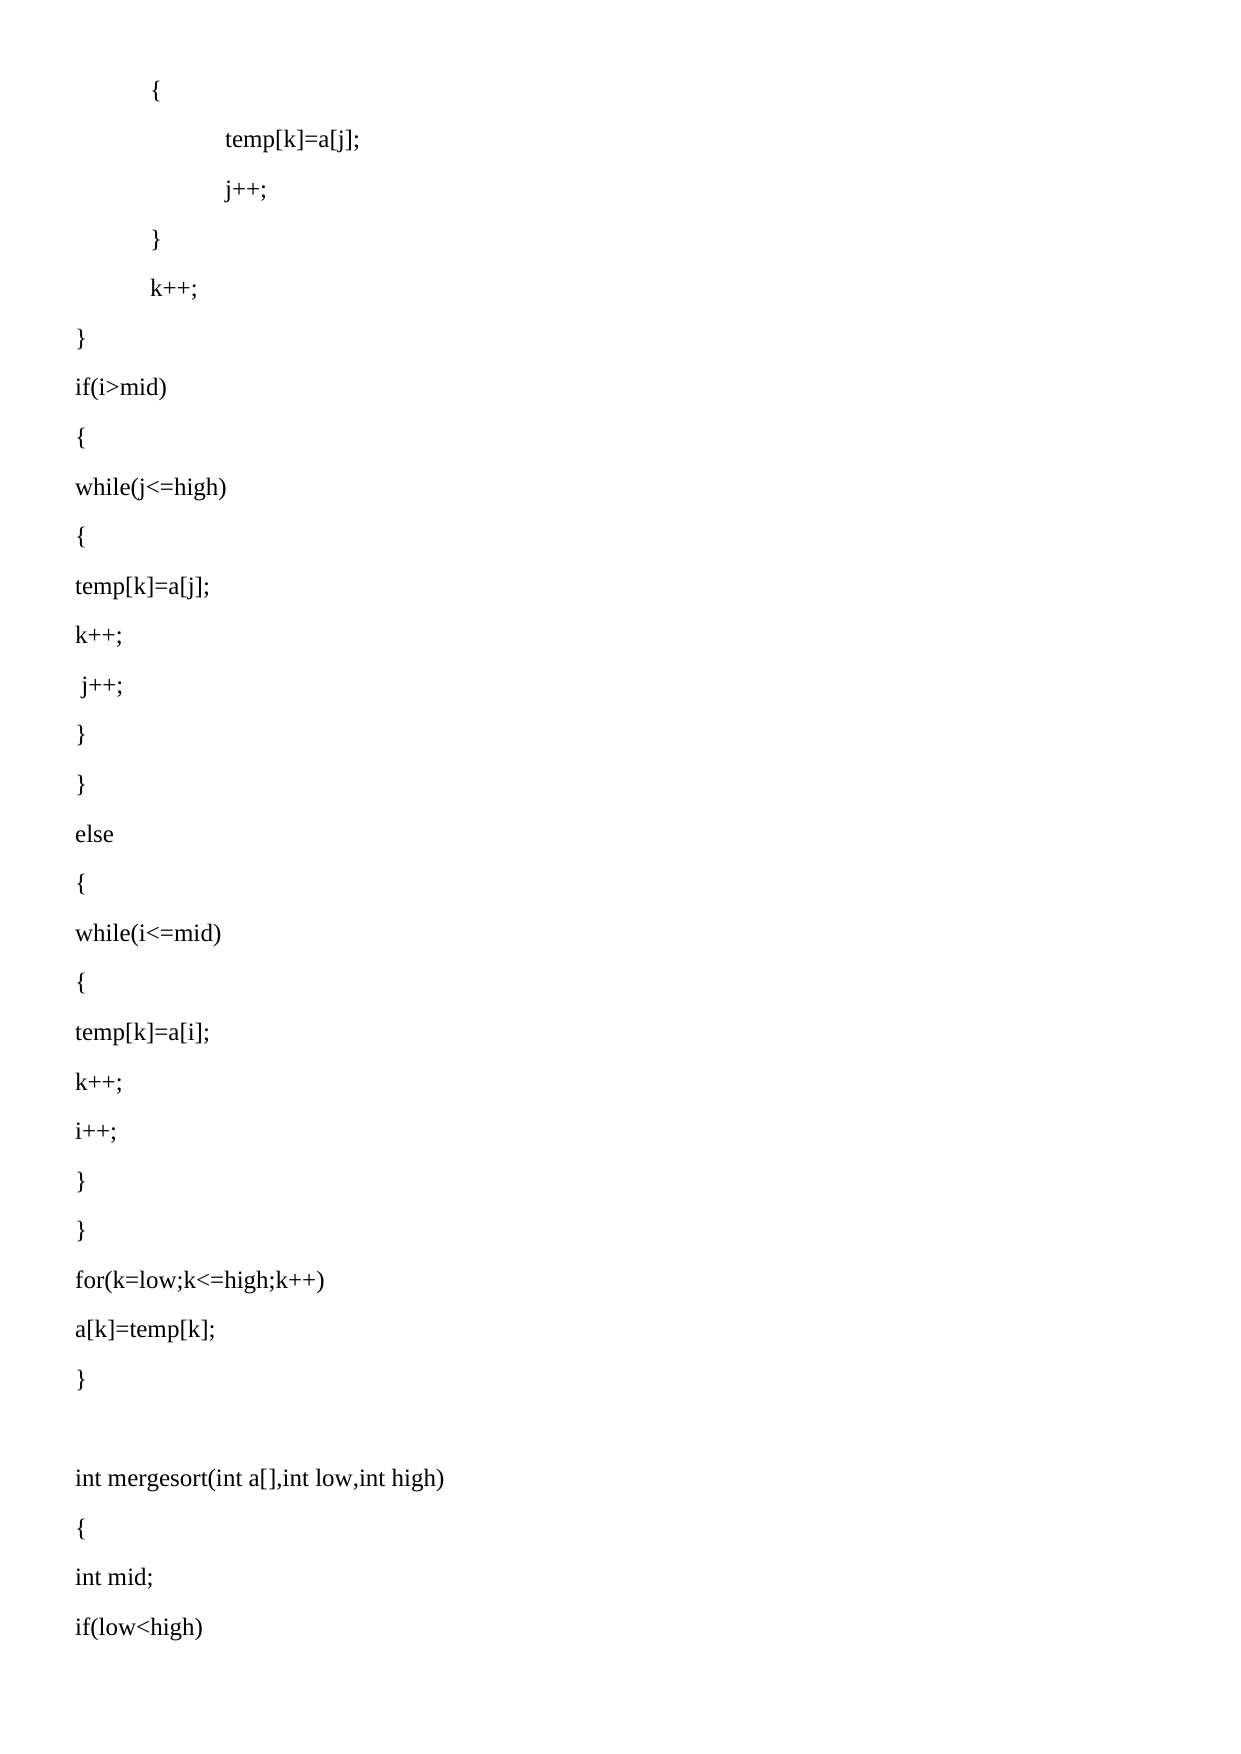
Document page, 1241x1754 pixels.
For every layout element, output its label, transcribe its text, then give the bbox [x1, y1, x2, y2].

text if(low<high) [75, 1612, 1165, 1641]
text if(i>mid) [75, 372, 1165, 401]
text } [75, 1166, 1165, 1194]
text { [75, 967, 1165, 996]
text k++; [75, 273, 1165, 302]
text for(k=low;k<=high;k++) [75, 1265, 1165, 1294]
text } [75, 719, 1165, 748]
text i++; [75, 1116, 1165, 1145]
text int mid; [75, 1562, 1165, 1591]
text while(i<=mid) [75, 918, 1165, 947]
text k++; [75, 620, 1165, 649]
text j++; [75, 174, 1165, 203]
text a[k]=temp[k]; [75, 1314, 1165, 1343]
text temp[k]=a[i]; [75, 1017, 1165, 1046]
text int mergesort(int a[],int low,int high) [75, 1463, 1165, 1492]
text { [75, 422, 1165, 451]
text { [75, 75, 1165, 104]
text { [75, 1513, 1165, 1542]
text } [75, 1215, 1165, 1244]
text { [75, 521, 1165, 550]
text temp[k]=a[j]; [75, 571, 1165, 599]
text } [75, 323, 1165, 352]
text { [75, 868, 1165, 897]
text } [75, 769, 1165, 798]
text else [75, 819, 1165, 847]
text } [75, 224, 1165, 252]
text } [75, 1364, 1165, 1393]
text temp[k]=a[j]; [75, 124, 1165, 153]
text k++; [75, 1067, 1165, 1095]
text while(j<=high) [75, 472, 1165, 500]
text j++; [75, 670, 1165, 699]
